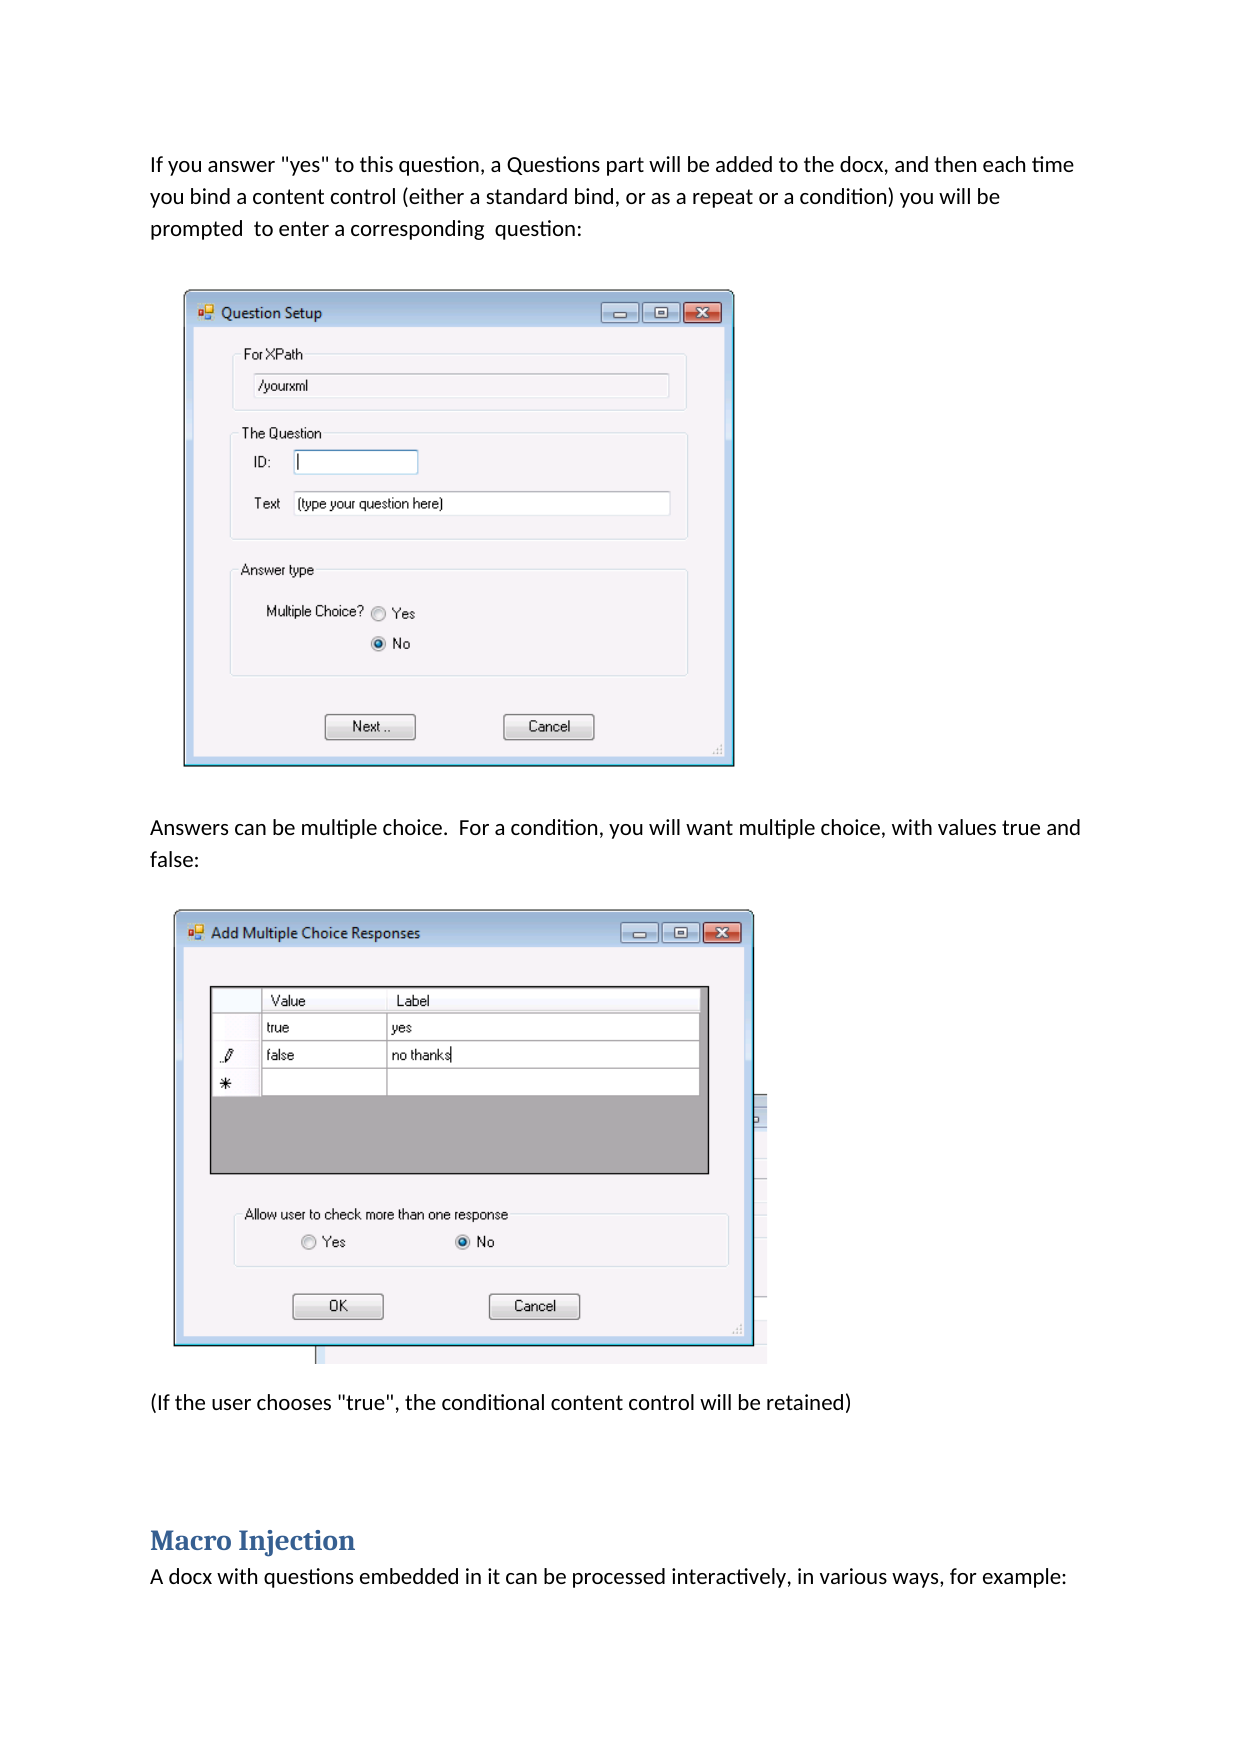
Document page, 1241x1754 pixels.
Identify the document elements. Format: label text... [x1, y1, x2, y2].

text A docx with questions embedded in it can be processed interactively, in various ways, for example: [150, 1562, 1090, 1590]
picture [150, 267, 747, 788]
text (If the user chooses "true", the conditional content control will be retained) [150, 1388, 1090, 1417]
picture [150, 897, 768, 1364]
text Answers can be multiple choice. For a condition, you will want multiple choice, with values true and false: [150, 813, 1090, 873]
text If you answer "yes" to this question, a Questions part will be added to the docx, and then each time you bind a content control (either a standard bind, or as a repeat or a condition) you will be prompted to enter a corresponding question: [150, 150, 1090, 242]
subtitle Macro Injection [150, 1524, 1090, 1557]
